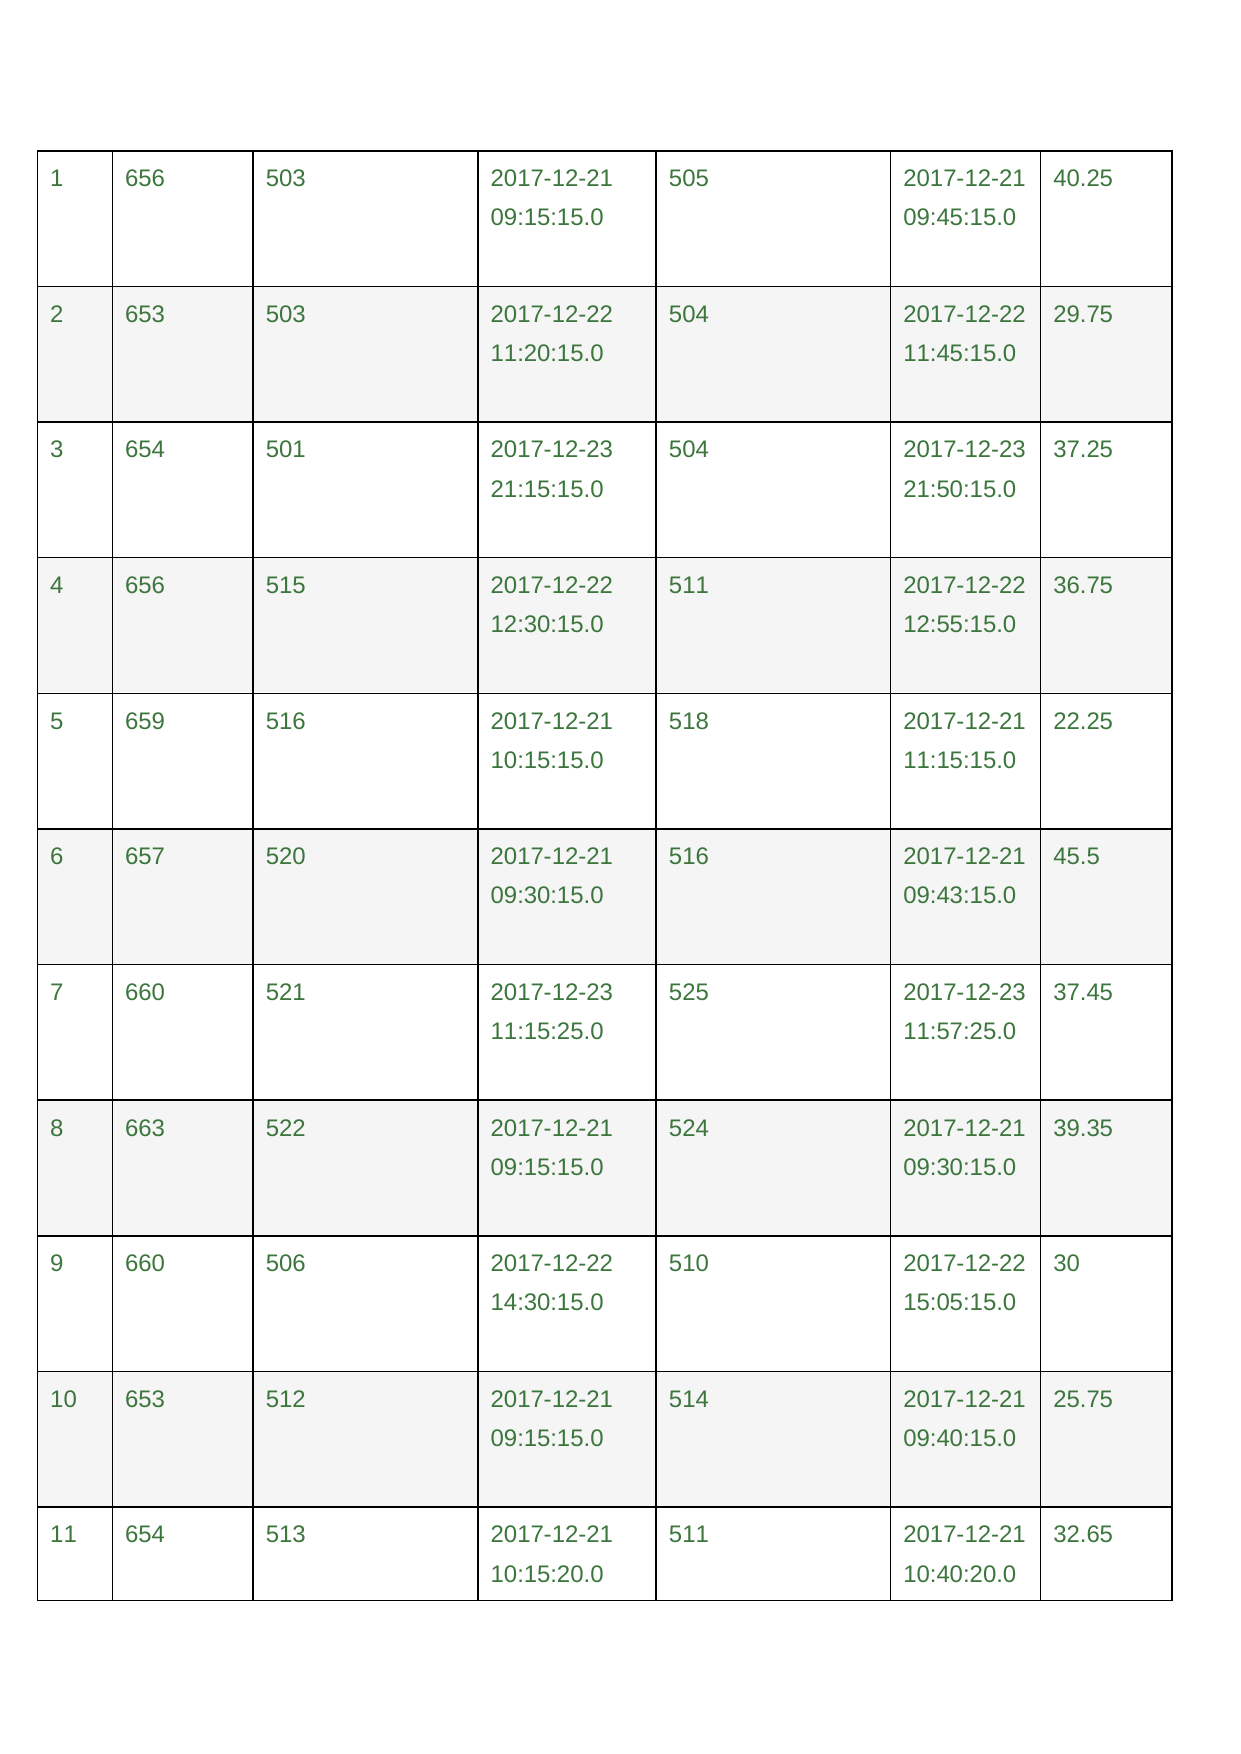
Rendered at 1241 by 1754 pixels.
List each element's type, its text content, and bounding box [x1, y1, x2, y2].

table_cell 656 [113, 152, 252, 286]
table_cell 25.75 [1041, 1372, 1171, 1506]
table_cell 503 [254, 152, 477, 286]
table_cell 525 [657, 965, 890, 1099]
table_cell 506 [254, 1237, 477, 1371]
table_cell 2017-12-22 11:20:15.0 [479, 287, 655, 421]
table_cell 656 [113, 558, 252, 692]
table_cell 521 [254, 965, 477, 1099]
table_cell 659 [113, 694, 252, 828]
table_cell 511 [657, 1508, 890, 1599]
table_cell 513 [254, 1508, 477, 1599]
table_cell 518 [657, 694, 890, 828]
table_cell 2017-12-21 09:30:15.0 [891, 1101, 1040, 1235]
table_cell 2017-12-22 14:30:15.0 [479, 1237, 655, 1371]
table_cell 1 [38, 152, 112, 286]
table_cell 36.75 [1041, 558, 1171, 692]
table_cell 30 [1041, 1237, 1171, 1371]
table_cell 2 [38, 287, 112, 421]
table_cell 511 [657, 558, 890, 692]
table_cell 40.25 [1041, 152, 1171, 286]
table_cell 3 [38, 423, 112, 557]
table_cell 653 [113, 287, 252, 421]
table_cell 516 [254, 694, 477, 828]
table_cell 663 [113, 1101, 252, 1235]
table_cell 657 [113, 830, 252, 964]
table_cell 37.25 [1041, 423, 1171, 557]
table_cell 653 [113, 1372, 252, 1506]
table_cell 504 [657, 287, 890, 421]
table_cell 2017-12-21 10:15:15.0 [479, 694, 655, 828]
table_cell 505 [657, 152, 890, 286]
table_cell 2017-12-23 11:15:25.0 [479, 965, 655, 1099]
table_cell 2017-12-21 09:43:15.0 [891, 830, 1040, 964]
table_cell 654 [113, 1508, 252, 1599]
table_cell 39.35 [1041, 1101, 1171, 1235]
table_cell 22.25 [1041, 694, 1171, 828]
table_cell 7 [38, 965, 112, 1099]
table_cell 10 [38, 1372, 112, 1506]
table_cell 11 [38, 1508, 112, 1599]
table_cell 2017-12-23 21:15:15.0 [479, 423, 655, 557]
table_cell 2017-12-21 09:30:15.0 [479, 830, 655, 964]
table_cell 4 [38, 558, 112, 692]
table_cell 2017-12-22 15:05:15.0 [891, 1237, 1040, 1371]
table_cell 524 [657, 1101, 890, 1235]
table_cell 504 [657, 423, 890, 557]
table_cell 514 [657, 1372, 890, 1506]
table_cell 45.5 [1041, 830, 1171, 964]
table_cell 2017-12-23 21:50:15.0 [891, 423, 1040, 557]
table_cell 2017-12-21 11:15:15.0 [891, 694, 1040, 828]
table_cell 510 [657, 1237, 890, 1371]
table_cell 660 [113, 1237, 252, 1371]
table_cell 516 [657, 830, 890, 964]
table_cell 37.45 [1041, 965, 1171, 1099]
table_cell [891, 1508, 1040, 1599]
table_cell 2017-12-22 12:30:15.0 [479, 558, 655, 692]
table_cell 29.75 [1041, 287, 1171, 421]
table_cell 2017-12-21 09:40:15.0 [891, 1372, 1040, 1506]
table_cell 503 [254, 287, 477, 421]
table_cell 8 [38, 1101, 112, 1235]
table_cell 9 [38, 1237, 112, 1371]
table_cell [479, 1508, 655, 1599]
table_cell 2017-12-21 09:15:15.0 [479, 1101, 655, 1235]
table_cell 654 [113, 423, 252, 557]
table_cell 2017-12-21 09:45:15.0 [891, 152, 1040, 286]
table_cell 2017-12-22 12:55:15.0 [891, 558, 1040, 692]
table_cell 2017-12-21 09:15:15.0 [479, 1372, 655, 1506]
table_cell 5 [38, 694, 112, 828]
table_cell 2017-12-21 09:15:15.0 [479, 152, 655, 286]
table_cell 32.65 [1041, 1508, 1171, 1599]
table_cell 2017-12-23 11:57:25.0 [891, 965, 1040, 1099]
table_cell 2017-12-22 11:45:15.0 [891, 287, 1040, 421]
table_cell 512 [254, 1372, 477, 1506]
table_cell 501 [254, 423, 477, 557]
table_cell 515 [254, 558, 477, 692]
table_cell 520 [254, 830, 477, 964]
table_cell 660 [113, 965, 252, 1099]
table_cell 522 [254, 1101, 477, 1235]
table_cell 6 [38, 830, 112, 964]
